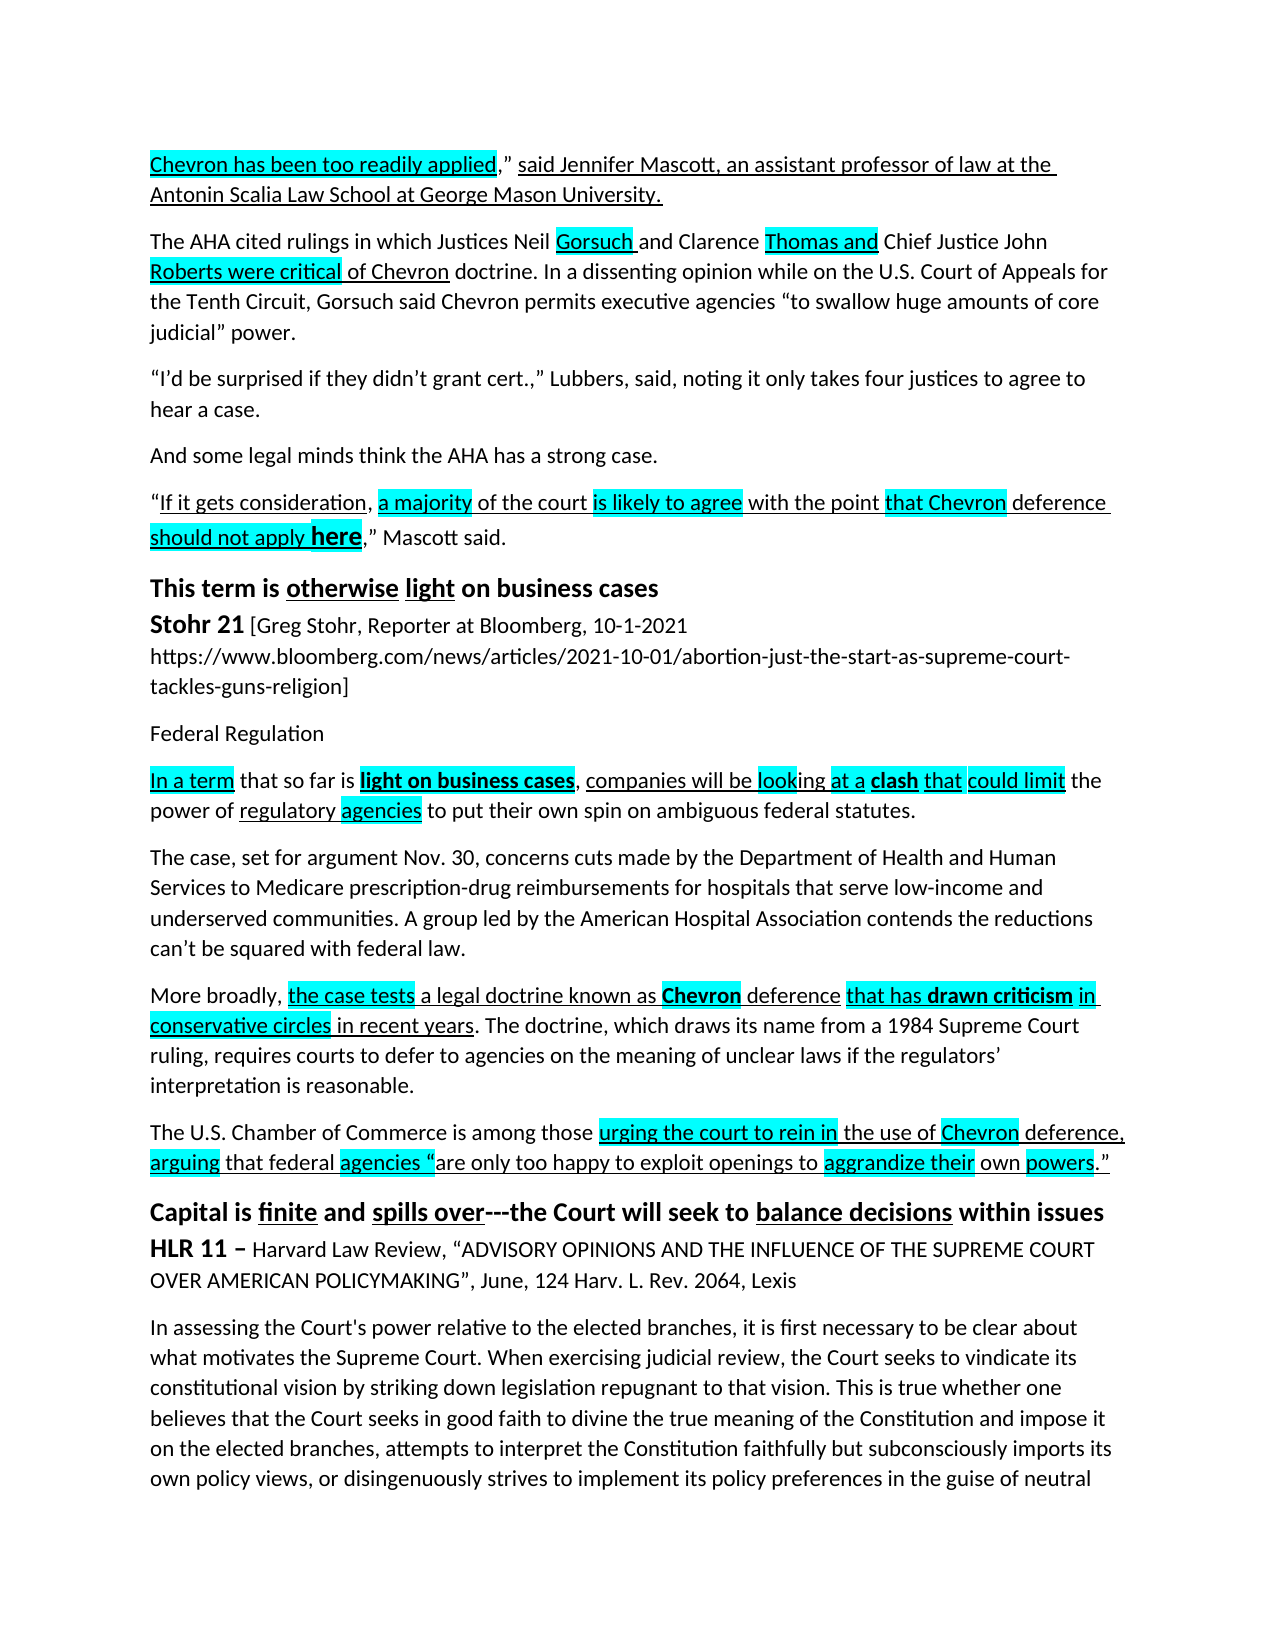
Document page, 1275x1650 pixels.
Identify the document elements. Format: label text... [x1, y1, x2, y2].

subtitle Capital is finite and spills over---the Court will seek to balance decisions within issues [150, 1195, 1125, 1228]
text Stohr 21 [Greg Stohr, Reporter at Bloomberg, 10-1-2021 https://www.bloomberg.com/news/articles/2021-10-01/abortion-just-the-start-as-supreme-court-tackles-guns-religion] [150, 607, 1125, 701]
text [150, 1313, 1125, 1492]
text And some legal minds think the AHA has a strong case. [150, 442, 1125, 470]
text The U.S. Chamber of Commerce is among those urging the court to rein in the use of Chevron deference, arguing that federal agencies “are only too happy to exploit openings to aggrandize their own powers.” [150, 1118, 1125, 1177]
text “I’d be surprised if they didn’t grant cert.,” Lubbers, said, noting it only takes four justices to agree to hear a case. [150, 364, 1125, 423]
subtitle This term is otherwise light on business cases [150, 571, 1125, 604]
text More broadly, the case tests a legal doctrine known as Chevron deference that has drawn criticism in conservative circles in recent years. The doctrine, which draws its name from a 1984 Supreme Court ruling, requires courts to defer to agencies on the meaning of unclear laws if the regulators’ interpretation is reasonable. [150, 981, 1125, 1099]
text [150, 150, 1125, 208]
text “If it gets consideration, a majority of the court is likely to agree with the point that Chevron deference should not apply here,” Mascott said. [150, 488, 1125, 552]
text The AHA cited rulings in which Justices Neil Gorsuch and Clarence Thomas and Chief Justice John Roberts were critical of Chevron doctrine. In a dissenting opinion while on the U.S. Court of Appeals for the Tenth Circuit, Gorsuch said Chevron permits executive agencies “to swallow huge amounts of core judicial” power. [150, 227, 1125, 346]
text The case, set for argument Nov. 30, concerns cuts made by the Department of Health and Human Services to Medicare prescription-drug reimbursements for hospitals that serve low-income and underserved communities. A group led by the American Hospital Association contends the reductions can’t be squared with federal law. [150, 843, 1125, 962]
text In a term that so far is light on business cases, companies will be looking at a clash that could limit the power of regulatory agencies to put their own spin on ambiguous federal statutes. [150, 766, 1125, 824]
text Federal Regulation [150, 719, 1125, 747]
text HLR 11 – Harvard Law Review, “ADVISORY OPINIONS AND THE INFLUENCE OF THE SUPREME COURT OVER AMERICAN POLICYMAKING”, June, 124 Harv. L. Rev. 2064, Lexis [150, 1231, 1125, 1294]
